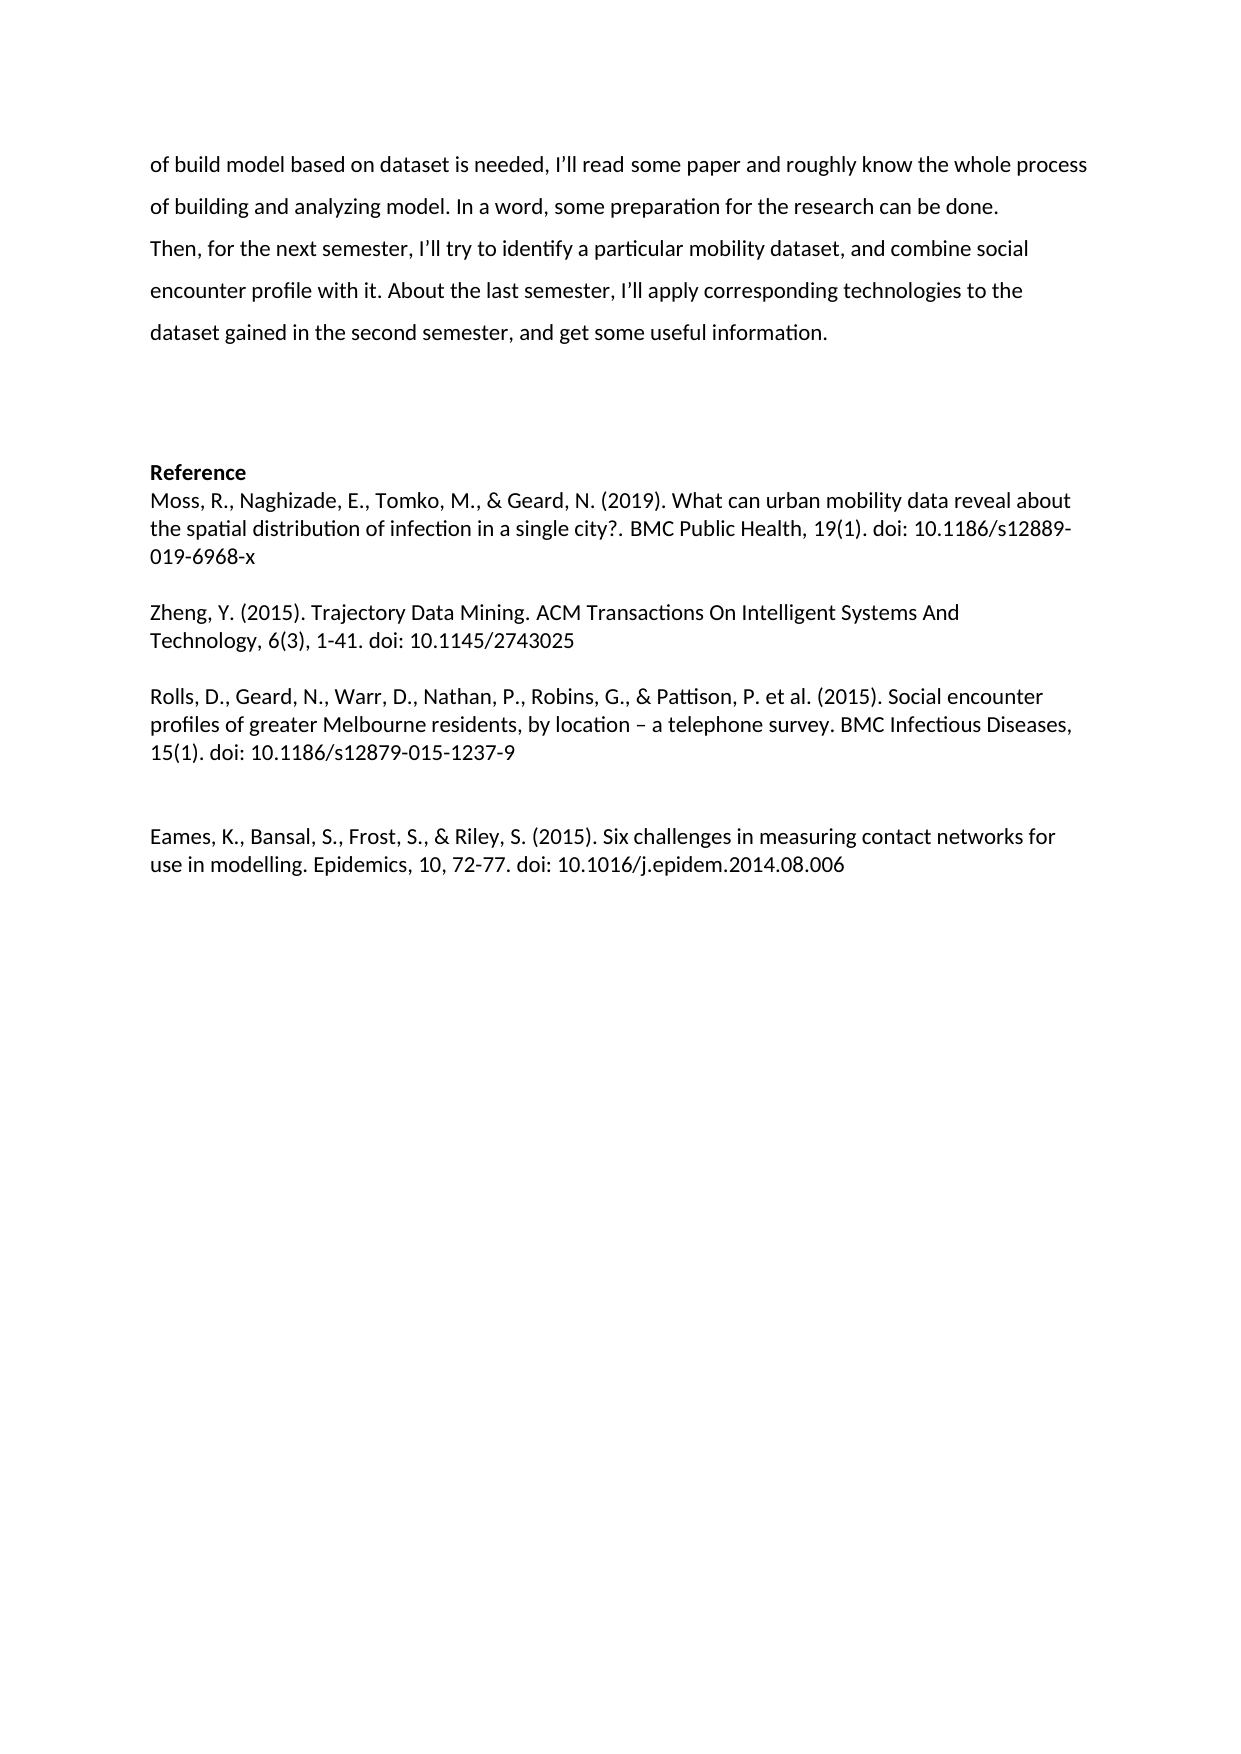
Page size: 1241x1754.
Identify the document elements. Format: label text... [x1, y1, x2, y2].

text Eames, K., Bansal, S., Frost, S., & Riley, S. (2015). Six challenges in measuring contact networks for use in modelling. Epidemics, 10, 72-77. doi: 10.1016/j.epidem.2014.08.006 [150, 822, 1090, 878]
text Then, for the next semester, I’ll try to identify a particular mobility dataset, and combine social encounter profile with it. About the last semester, I’ll apply corresponding technologies to the dataset gained in the second semester, and get some useful information. [150, 234, 1090, 346]
text Rolls, D., Geard, N., Warr, D., Nathan, P., Robins, G., & Pattison, P. et al. (2015). Social encounter profiles of greater Melbourne residents, by location – a telephone survey. BMC Infectious Diseases, 15(1). doi: 10.1186/s12879-015-1237-9 [150, 682, 1090, 766]
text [150, 150, 1090, 220]
text Moss, R., Naghizade, E., Tomko, M., & Geard, N. (2019). What can urban mobility data reveal about the spatial distribution of infection in a single city?. BMC Public Health, 19(1). doi: 10.1186/s12889-019-6968-x [150, 486, 1090, 570]
text Reference [150, 458, 1090, 486]
text Zheng, Y. (2015). Trajectory Data Mining. ACM Transactions On Intelligent Systems And Technology, 6(3), 1-41. doi: 10.1145/2743025 [150, 598, 1090, 654]
